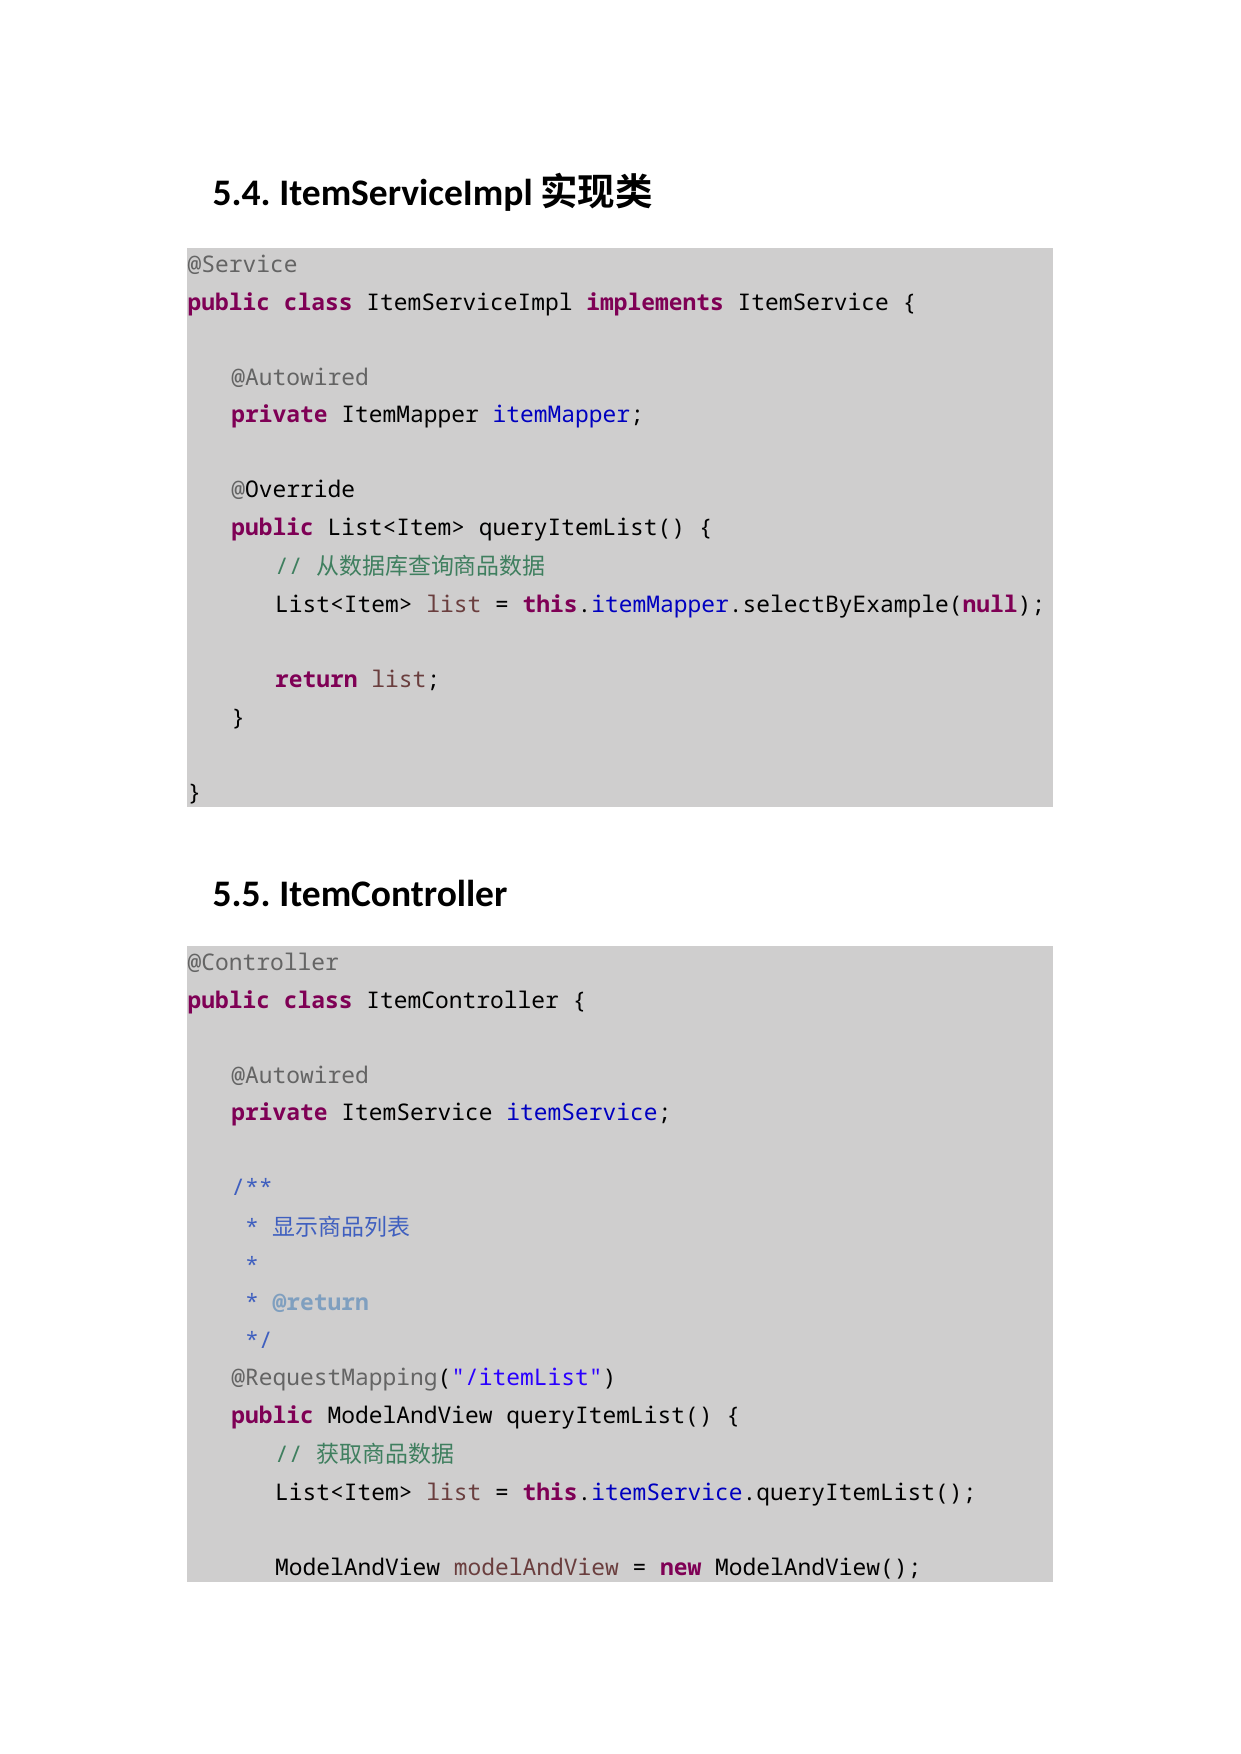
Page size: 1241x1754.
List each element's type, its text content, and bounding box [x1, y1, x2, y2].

text @Service [187, 248, 1053, 279]
text return list; [187, 663, 1053, 694]
text List<Item> list = this.itemMapper.selectByExample(null); [187, 588, 1053, 619]
subtitle ItemController [212, 870, 1053, 916]
text // 从数据库查询商品数据 [187, 548, 1053, 581]
text ModelAndView modelAndView = new ModelAndView(); [187, 1551, 1053, 1582]
text private ItemService itemService; [187, 1096, 1053, 1127]
text List<Item> list = this.itemService.queryItemList(); [187, 1476, 1053, 1507]
text public class ItemServiceImpl implements ItemService { [187, 285, 1053, 317]
text @Controller [187, 946, 1053, 977]
text public class ItemController { [187, 984, 1053, 1015]
text } [187, 700, 1053, 732]
text @Override [187, 473, 1053, 504]
text } [187, 775, 1053, 807]
text @Autowired [187, 1059, 1053, 1090]
text public List<Item> queryItemList() { [187, 510, 1053, 542]
subtitle ItemServiceImpl实现类 [212, 162, 1053, 216]
text // 获取商品数据 [187, 1436, 1053, 1469]
text private ItemMapper itemMapper; [187, 398, 1053, 429]
text /** [187, 1171, 1053, 1202]
text * [187, 1249, 1053, 1280]
text @RequestMapping("/itemList") [187, 1361, 1053, 1392]
text * @return [187, 1286, 1053, 1317]
text */ [187, 1324, 1053, 1355]
text * 显示商品列表 [187, 1209, 1053, 1242]
text public ModelAndView queryItemList() { [187, 1399, 1053, 1430]
text @Autowired [187, 360, 1053, 392]
